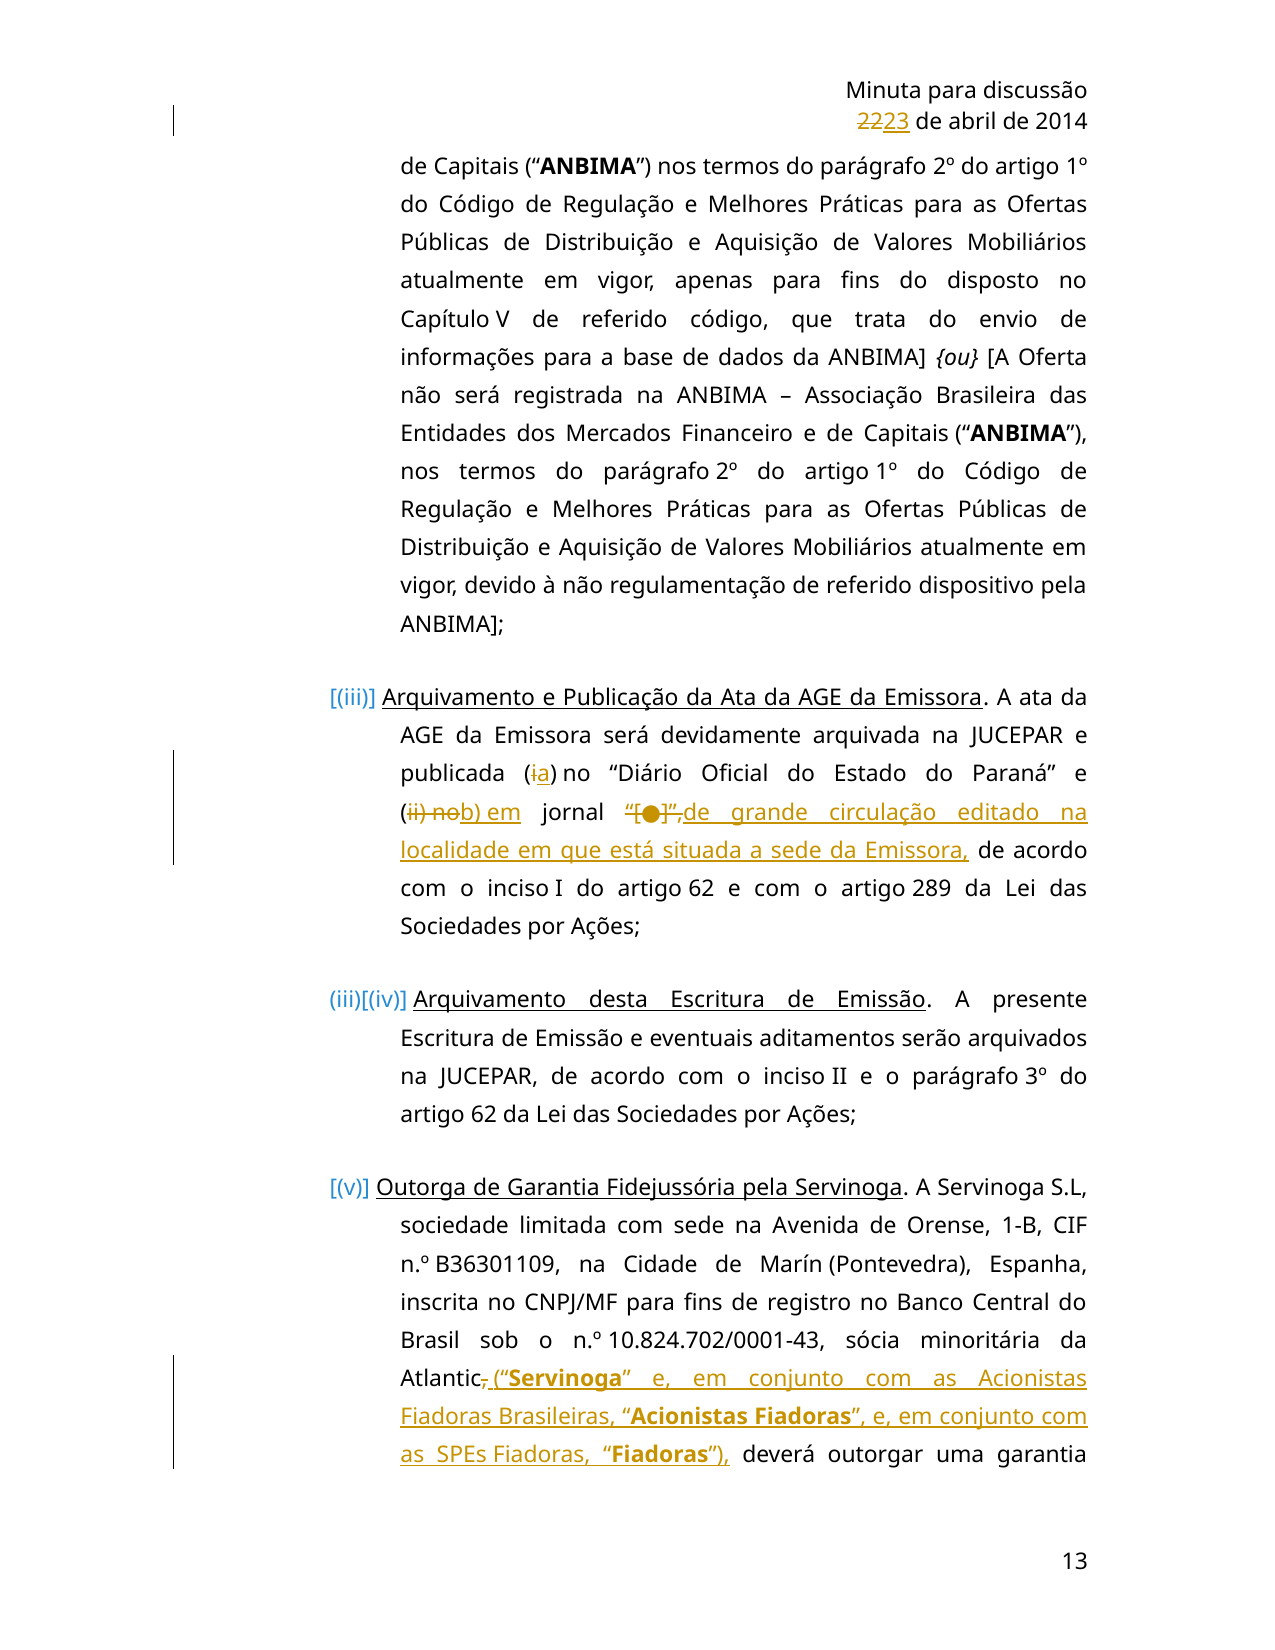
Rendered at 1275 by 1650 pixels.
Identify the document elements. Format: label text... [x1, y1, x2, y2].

text Arquivamento desta Escritura de Emissão. A presente Escritura de Emissão e eventuais aditamentos serão arquivados na JUCEPAR, de acordo com o inciso II e o parágrafo 3º do artigo 62 da Lei das Sociedades por Ações; [329, 983, 1087, 1129]
text Arquivamento e Publicação da Ata da AGE da Emissora. A ata da AGE da Emissora será devidamente arquivada na JUCEPAR e publicada () no “Diário Oficial do Estado do Paraná” e ( jornal de acordo com o inciso I do artigo 62 e com o artigo 289 da Lei das Sociedades por Ações; [329, 681, 1087, 941]
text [329, 1171, 1087, 1469]
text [329, 150, 1087, 639]
